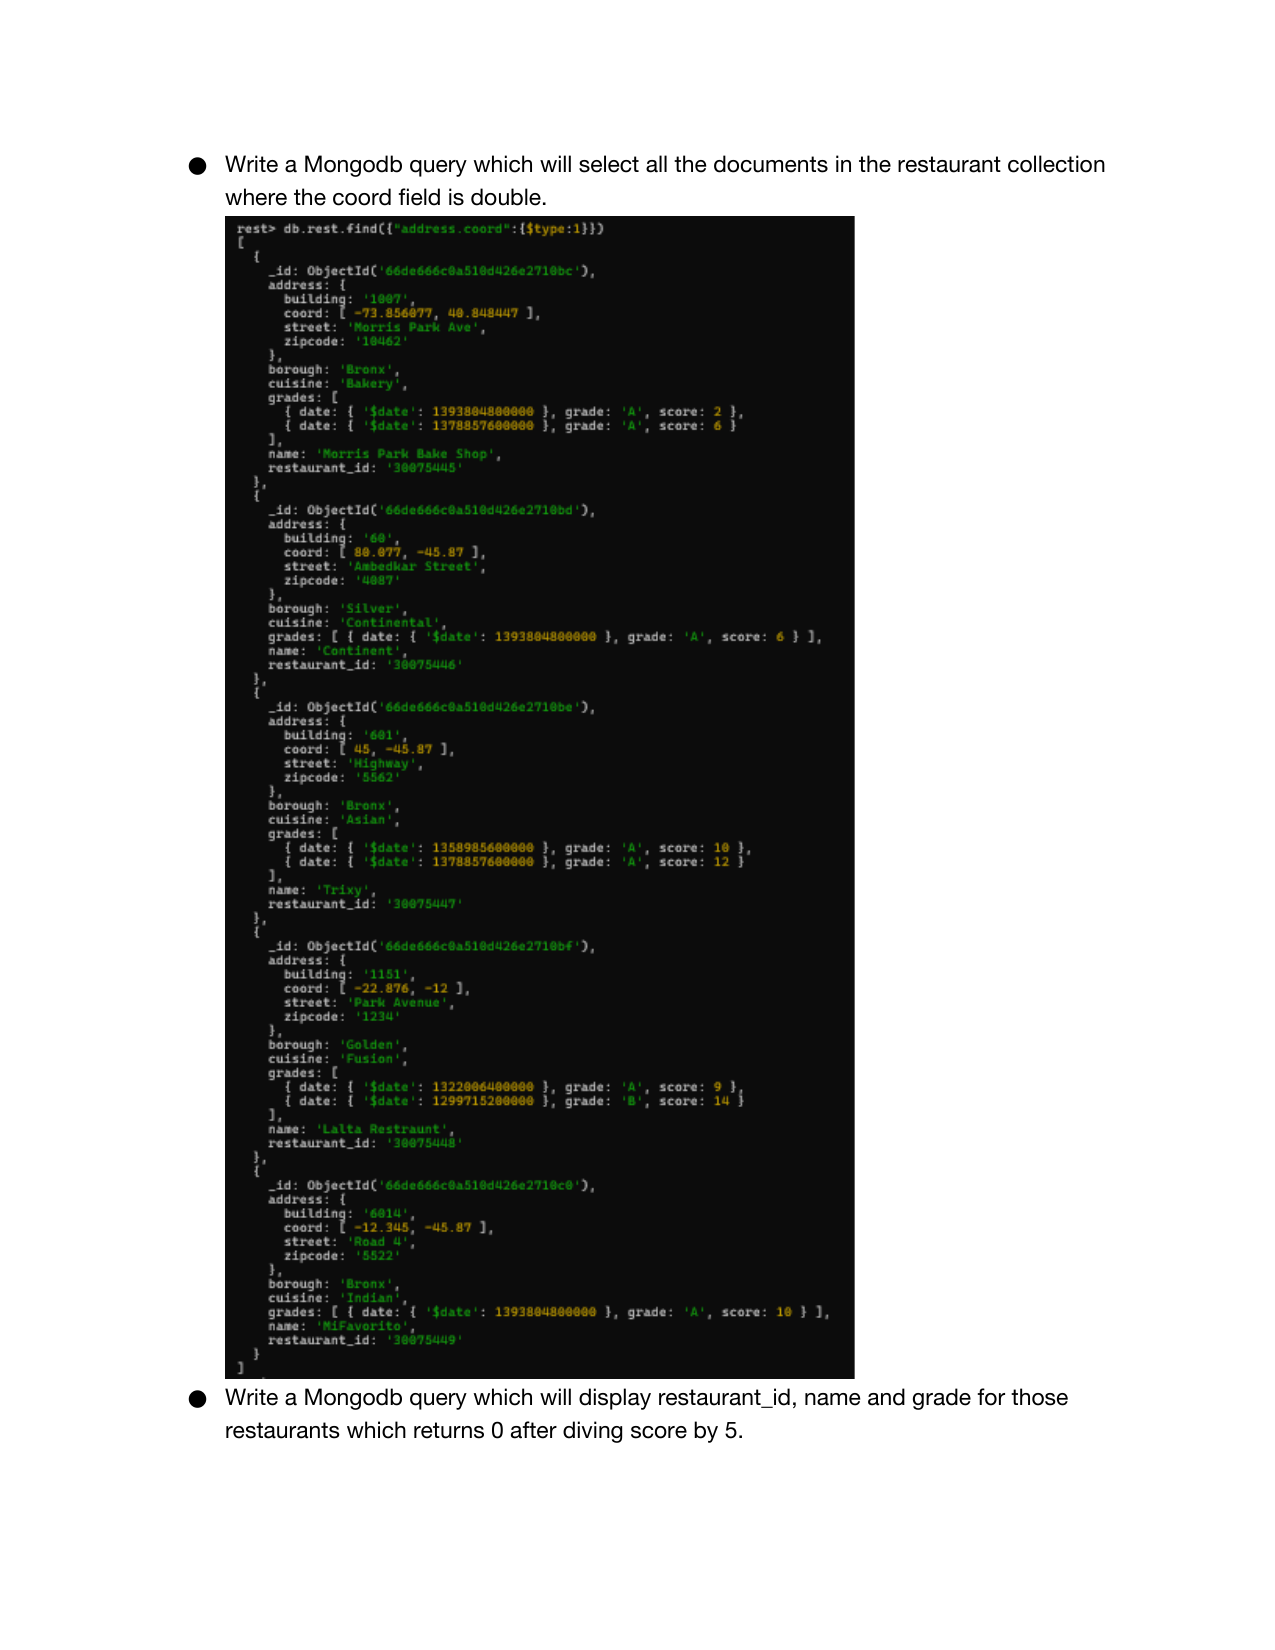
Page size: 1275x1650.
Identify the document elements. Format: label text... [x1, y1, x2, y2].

list Write a Mongodb query which will select all the documents in the restaurant collection where the coord field is double. [187, 150, 1125, 212]
picture [225, 216, 855, 1379]
list Write a Mongodb query which will display restaurant_id, name and grade for those restaurants which returns 0 after diving score by 5. [187, 1383, 1125, 1444]
